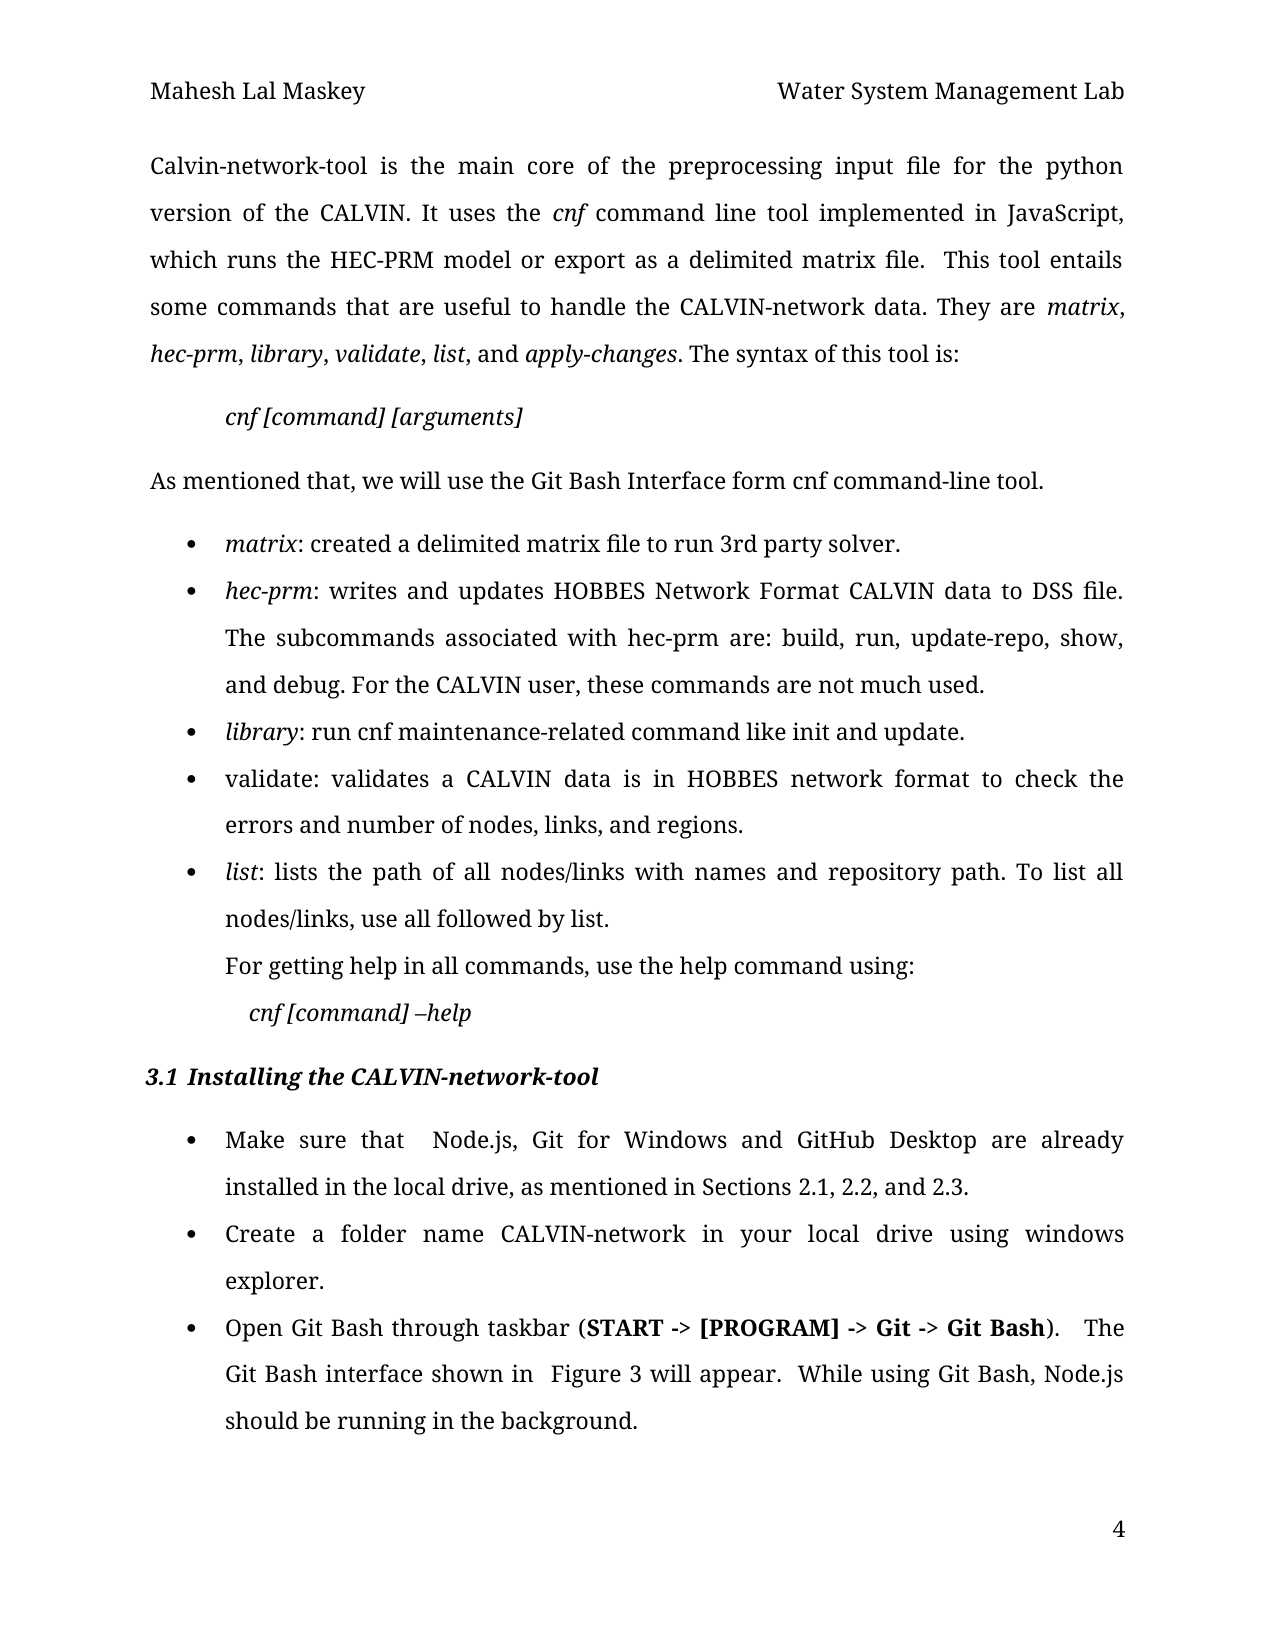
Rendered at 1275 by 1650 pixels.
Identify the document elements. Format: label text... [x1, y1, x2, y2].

list Make sure that Node.js, Git for Windows and GitHub Desktop are already installed in the local drive, as mentioned in Sections 2.1, 2.2, and 2.3. [187, 1124, 1125, 1202]
list matrix: created a delimited matrix file to run 3rd party solver. [187, 528, 1125, 559]
text cnf [command] [arguments] [225, 401, 1125, 432]
list library: run cnf maintenance-related command like init and update. [187, 716, 1125, 747]
list Create a folder name CALVIN-network in your local drive using windows explorer. [187, 1218, 1125, 1296]
list validate: validates a CALVIN data is in HOBBES network format to check the errors and number of nodes, links, and regions. [187, 762, 1125, 841]
text Calvin-network-tool is the main core of the preprocessing input file for the python version of the CALVIN. It uses the cnf command line tool implemented in JavaScript, which runs the HEC-PRM model or export as a delimited matrix file. This tool entails some commands that are useful to handle the CALVIN-network data. They are matrix, hec-prm, library, validate, list, and apply-changes. The syntax of this tool is: [150, 150, 1125, 369]
text As mentioned that, we will use the Git Bash Interface form cnf command-line tool. [150, 464, 1125, 496]
list hec-prm: writes and updates HOBBES Network Format CALVIN data to DSS file. The subcommands associated with hec-prm are: build, run, update-repo, show, and debug. For the CALVIN user, these commands are not much used. [187, 575, 1125, 700]
list list: lists the path of all nodes/links with names and repository path. To list all nodes/links, use all followed by list. [187, 856, 1125, 934]
text cnf [command] –help [225, 997, 1125, 1028]
subtitle Installing the CALVIN-network-tool [145, 1060, 1125, 1092]
list Open Git Bash through taskbar (START -> [PROGRAM] -> Git -> Git Bash). The Git Bash interface shown in Figure 3 will appear. While using Git Bash, Node.js should be running in the background. [187, 1311, 1125, 1436]
text For getting help in all commands, use the help command using: [225, 950, 1125, 981]
